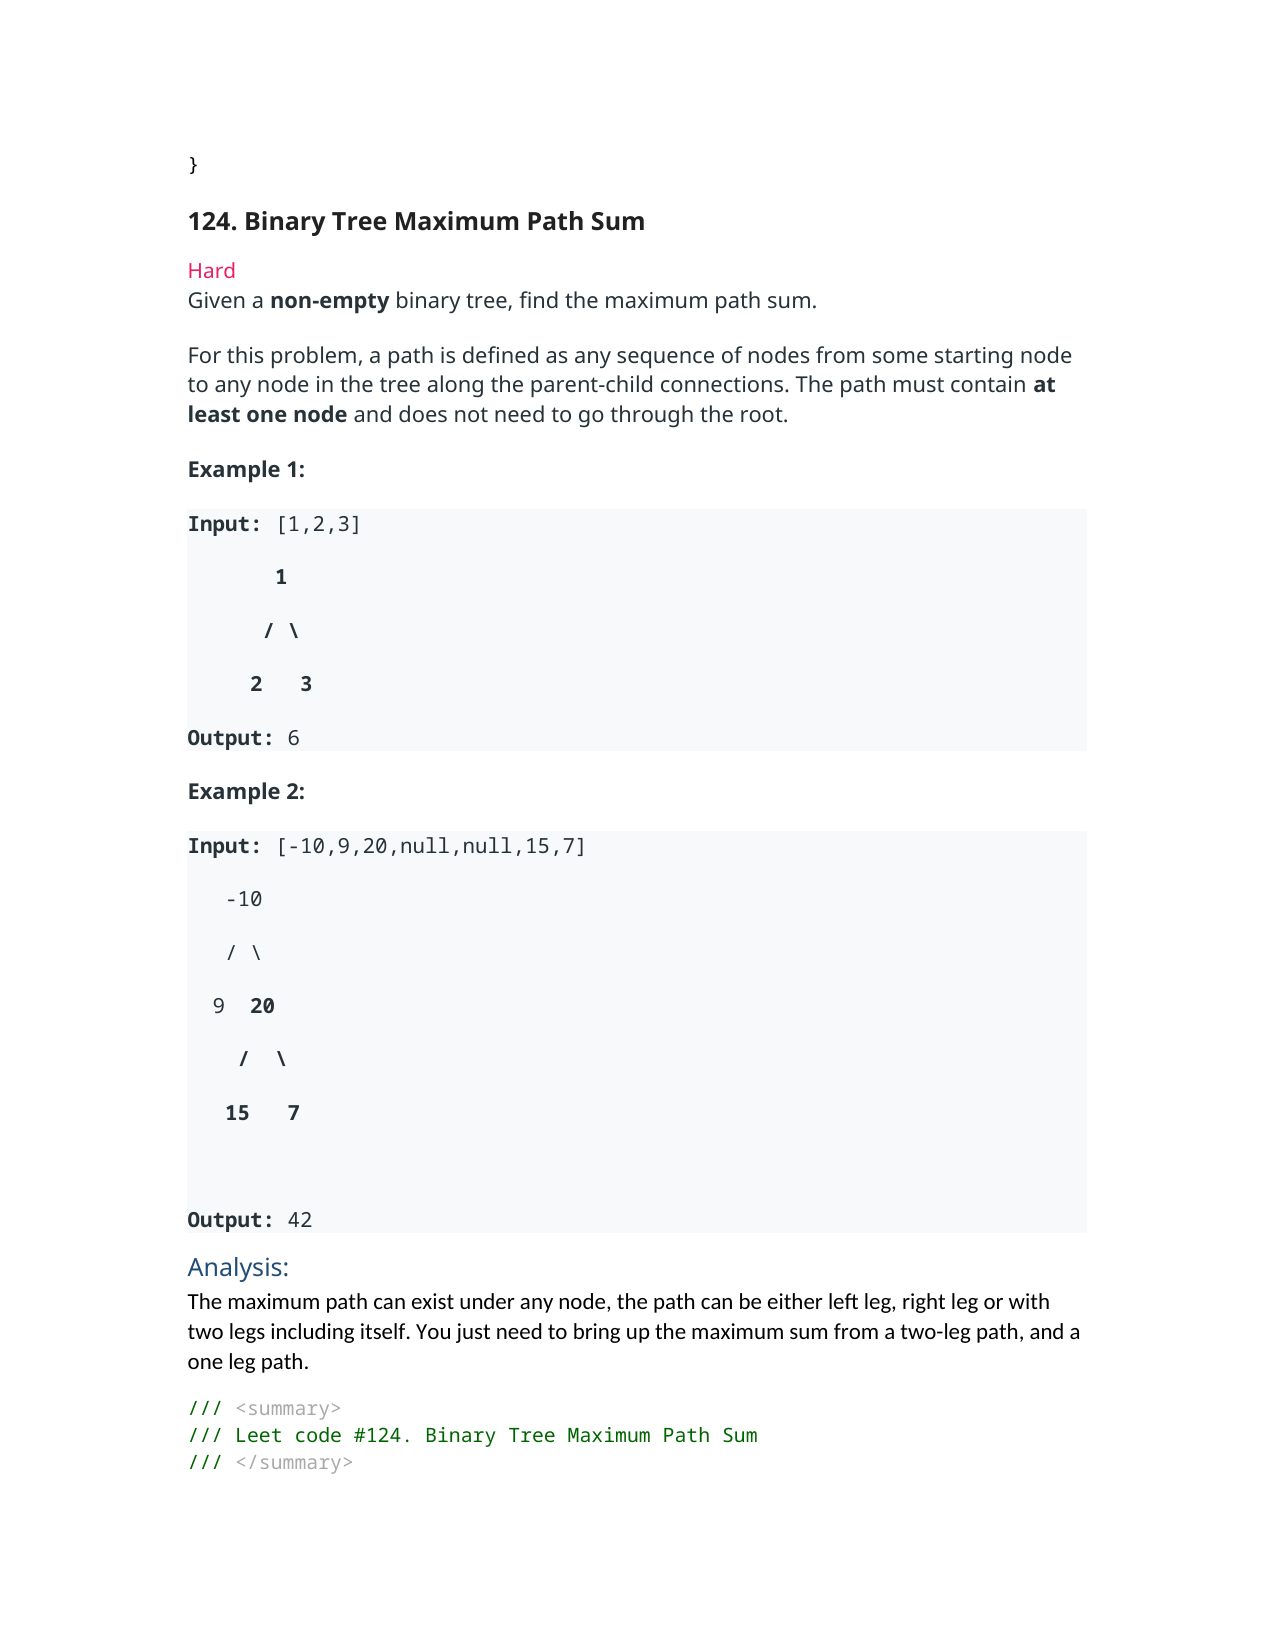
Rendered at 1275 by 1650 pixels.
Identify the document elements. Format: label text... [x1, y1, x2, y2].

text / \ [187, 938, 1087, 966]
text / \ [187, 1044, 1087, 1073]
text 9 20 [187, 991, 1087, 1019]
text Hard [187, 254, 1087, 285]
text -10 [187, 884, 1087, 913]
text Example 1: [187, 454, 1087, 484]
subtitle Analysis: [187, 1250, 1087, 1284]
text The maximum path can exist under any node, the path can be either left leg, right leg or with two legs including itself. You just need to bring up the maximum sum from a two-leg path, and a one leg path. [187, 1287, 1087, 1375]
text Input: [-10,9,20,null,null,15,7] [187, 831, 1087, 859]
text } [187, 150, 1087, 177]
text Input: [1,2,3] [187, 509, 1087, 537]
text Example 2: [187, 776, 1087, 806]
text /// </summary> [187, 1448, 1087, 1475]
text /// <summary> [187, 1394, 1087, 1421]
text / \ [187, 616, 1087, 644]
text Output: 6 [187, 723, 1087, 751]
subtitle 124. Binary Tree Maximum Path Sum [187, 204, 1087, 238]
text Output: 42 [187, 1205, 1087, 1233]
text For this problem, a path is defined as any sequence of nodes from some starting node to any node in the tree along the parent-child connections. The path must contain at least one node and does not need to go through the root. [187, 340, 1087, 429]
text 1 [187, 562, 1087, 591]
text 15 7 [187, 1098, 1087, 1126]
text Given a non-empty binary tree, find the maximum path sum. [187, 285, 1087, 315]
text /// Leet code #124. Binary Tree Maximum Path Sum [187, 1421, 1087, 1448]
text 2 3 [187, 669, 1087, 698]
